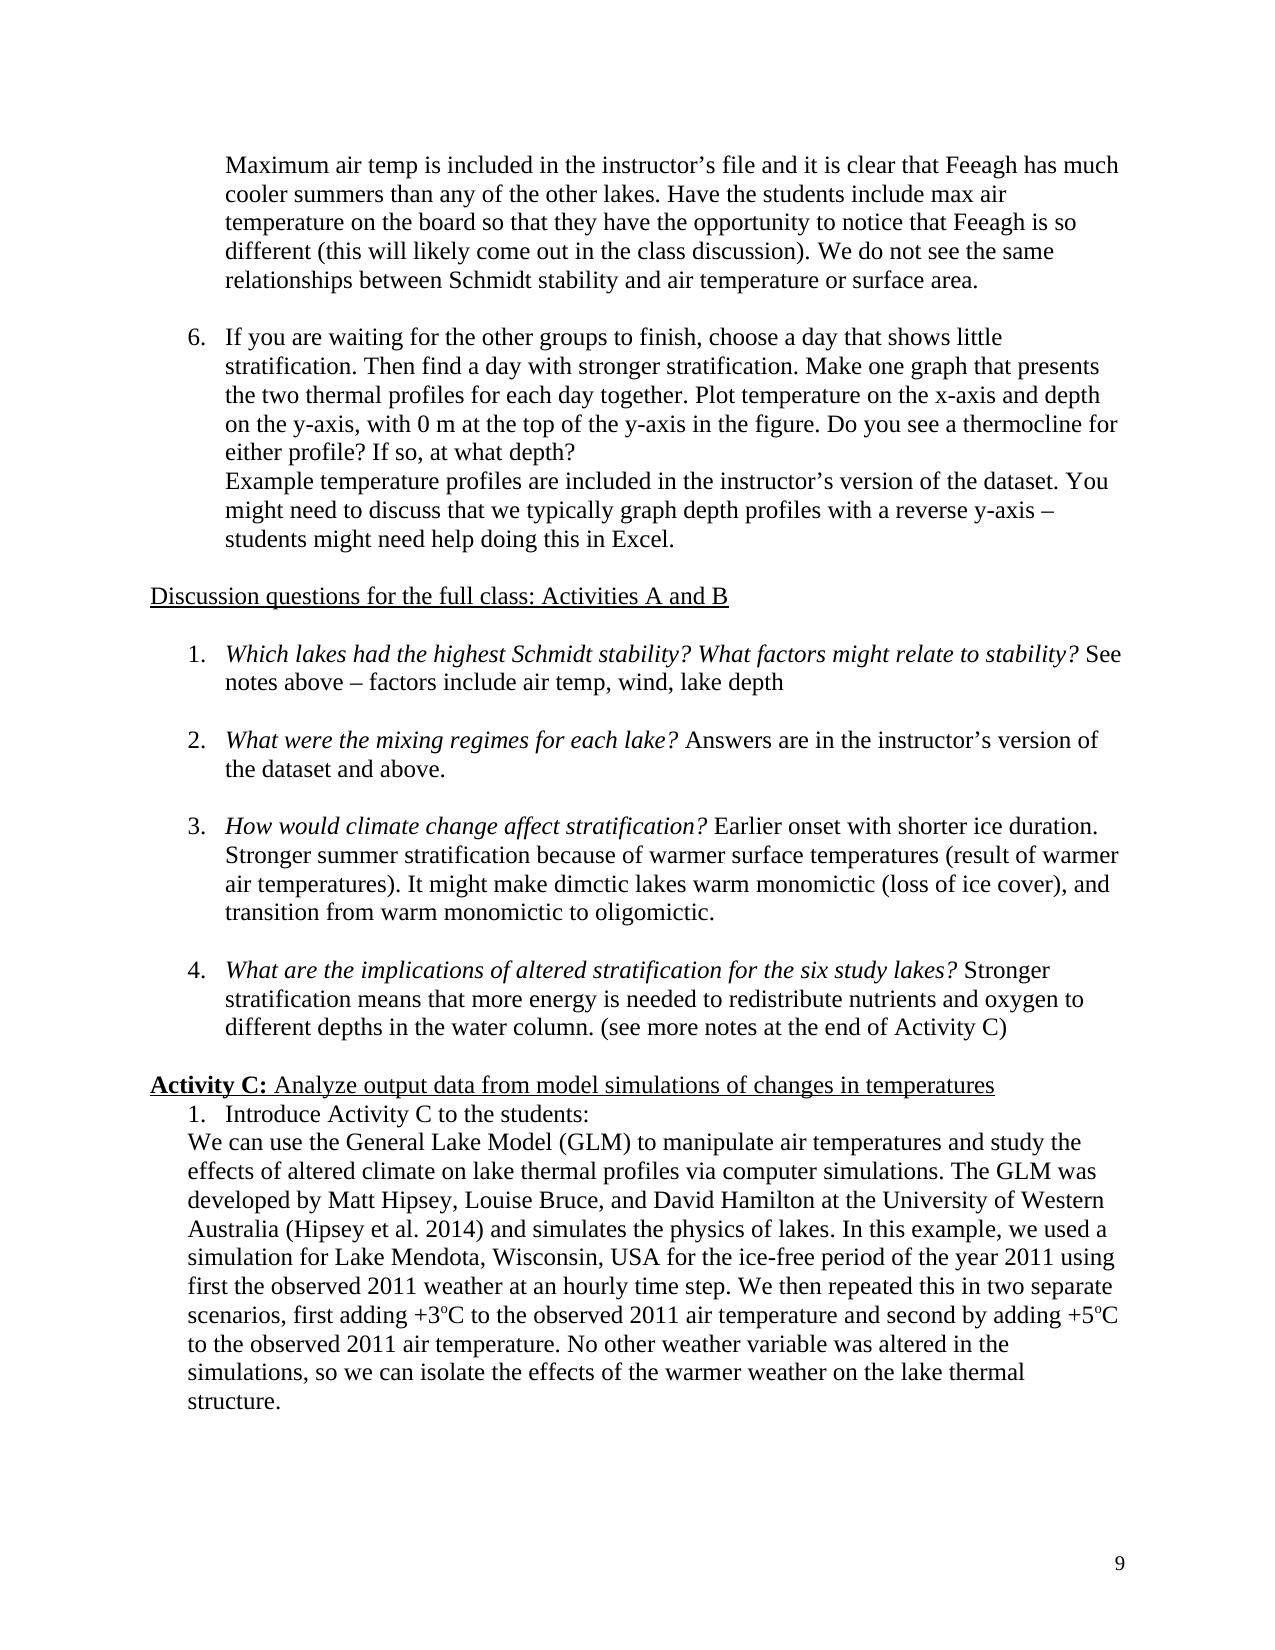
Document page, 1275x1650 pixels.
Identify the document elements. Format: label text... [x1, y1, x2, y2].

list Which lakes had the highest Schmidt stability? What factors might relate to stability? See notes above – factors include air temp, wind, lake depth [187, 639, 1125, 696]
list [225, 150, 1125, 294]
list How would climate change affect stratification? Earlier onset with shorter ice duration. Stronger summer stratification because of warmer surface temperatures (result of warmer air temperatures). It might make dimctic lakes warm monomictic (loss of ice cover), and transition from warm monomictic to oligomictic. [187, 811, 1125, 926]
list What were the mixing regimes for each lake? Answers are in the instructor’s version of the dataset and above. [187, 725, 1125, 782]
text Discussion questions for the full class: Activities A and B [150, 581, 1125, 610]
list Introduce Activity C to the students: [187, 1099, 1125, 1127]
text We can use the General Lake Model (GLM) to manipulate air temperatures and study the effects of altered climate on lake thermal profiles via computer simulations. The GLM was developed by Matt Hipsey, Louise Bruce, and David Hamilton at the University of Western Australia (Hipsey et al. 2014) and simulates the physics of lakes. In this example, we used a simulation for Lake Mendota, Wisconsin, USA for the ice-free period of the year 2011 using first the observed 2011 weather at an hourly time step. We then repeated this in two separate scenarios, first adding +3oC to the observed 2011 air temperature and second by adding +5oC to the observed 2011 air temperature. No other weather variable was altered in the simulations, so we can isolate the effects of the warmer weather on the lake thermal structure. [187, 1127, 1125, 1415]
list If you are waiting for the other groups to finish, choose a day that shows little stratification. Then find a day with stronger stratification. Make one graph that presents the two thermal profiles for each day together. Plot temperature on the x-axis and depth on the y-axis, with 0 m at the top of the y-axis in the figure. Do you see a thermocline for either profile? If so, at what depth? [187, 322, 1125, 466]
list Example temperature profiles are included in the instructor’s version of the dataset. You might need to discuss that we typically graph depth profiles with a reverse y-axis – students might need help doing this in Excel. [225, 466, 1125, 552]
list What are the implications of altered stratification for the six study lakes? Stronger stratification means that more energy is needed to redistribute nutrients and oxygen to different depths in the water column. (see more notes at the end of Activity C) [187, 955, 1125, 1041]
text Activity C: Analyze output data from model simulations of changes in temperatures [150, 1070, 1125, 1099]
